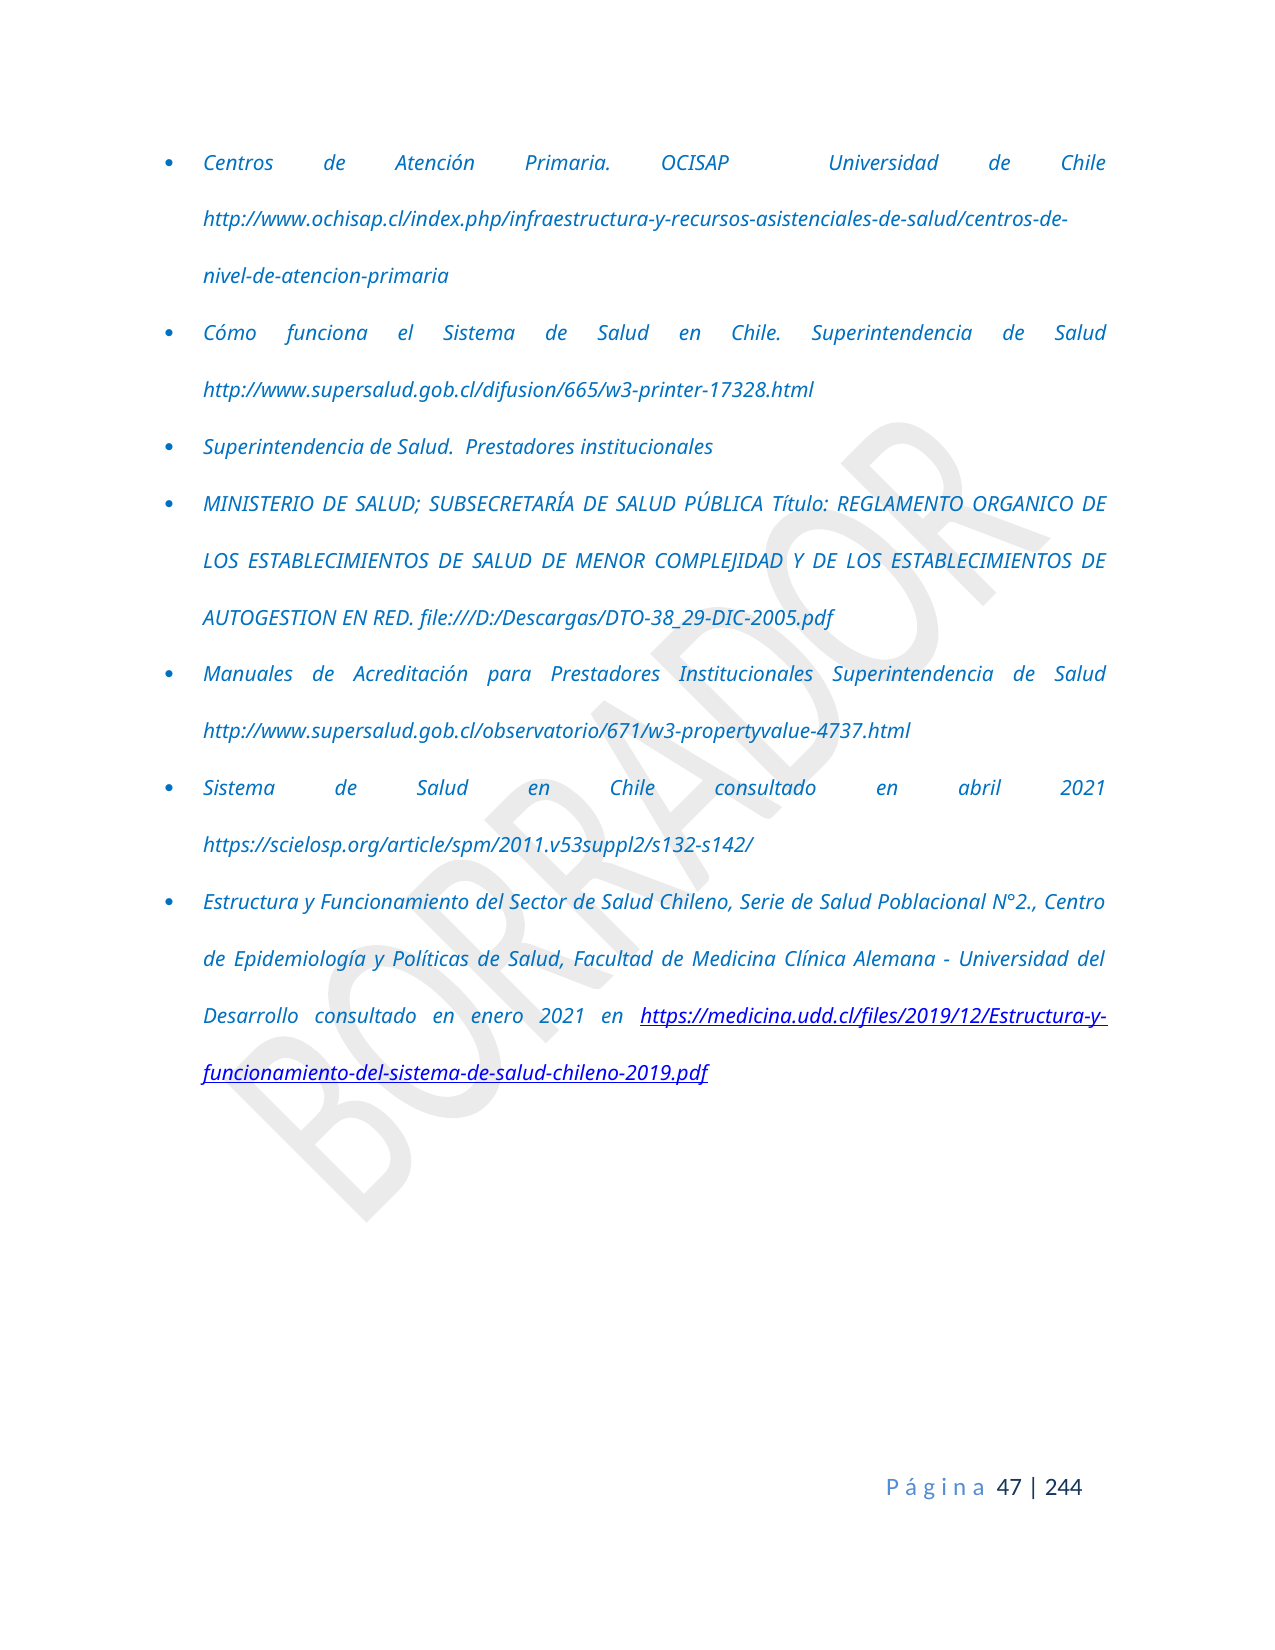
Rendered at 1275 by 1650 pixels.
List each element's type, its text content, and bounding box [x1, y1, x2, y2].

list Estructura y Funcionamiento del Sector de Salud Chileno, Serie de Salud Poblacional N°2., Centro de Epidemiología y Políticas de Salud, Facultad de Medicina Clínica Alemana - Universidad del Desarrollo consultado en enero 2021 en https://medicina.udd.cl/files/2019/12/Estructura-y-funcionamiento-del-sistema-de-salud-chileno-2019.pdf [165, 887, 1109, 1086]
list Sistema de Salud en Chile consultado en abril 2021 https://scielosp.org/article/spm/2011.v53suppl2/s132-s142/ [165, 773, 1109, 859]
list MINISTERIO DE SALUD; SUBSECRETARÍA DE SALUD PÚBLICA Título: REGLAMENTO ORGANICO DE LOS ESTABLECIMIENTOS DE SALUD DE MENOR COMPLEJIDAD Y DE LOS ESTABLECIMIENTOS DE AUTOGESTION EN RED. file:///D:/Descargas/DTO-38_29-DIC-2005.pdf [165, 489, 1109, 631]
list Centros de Atención Primaria. OCISAP Universidad de Chile http://www.ochisap.cl/index.php/infraestructura-y-recursos-asistenciales-de-salud/centros-de-nivel-de-atencion-primaria [165, 148, 1109, 290]
list Cómo funciona el Sistema de Salud en Chile. Superintendencia de Salud http://www.supersalud.gob.cl/difusion/665/w3-printer-17328.html [165, 318, 1109, 404]
list Superintendencia de Salud. Prestadores institucionales [165, 432, 1109, 461]
list Manuales de Acreditación para Prestadores Institucionales Superintendencia de Salud http://www.supersalud.gob.cl/observatorio/671/w3-propertyvalue-4737.html [165, 659, 1109, 745]
